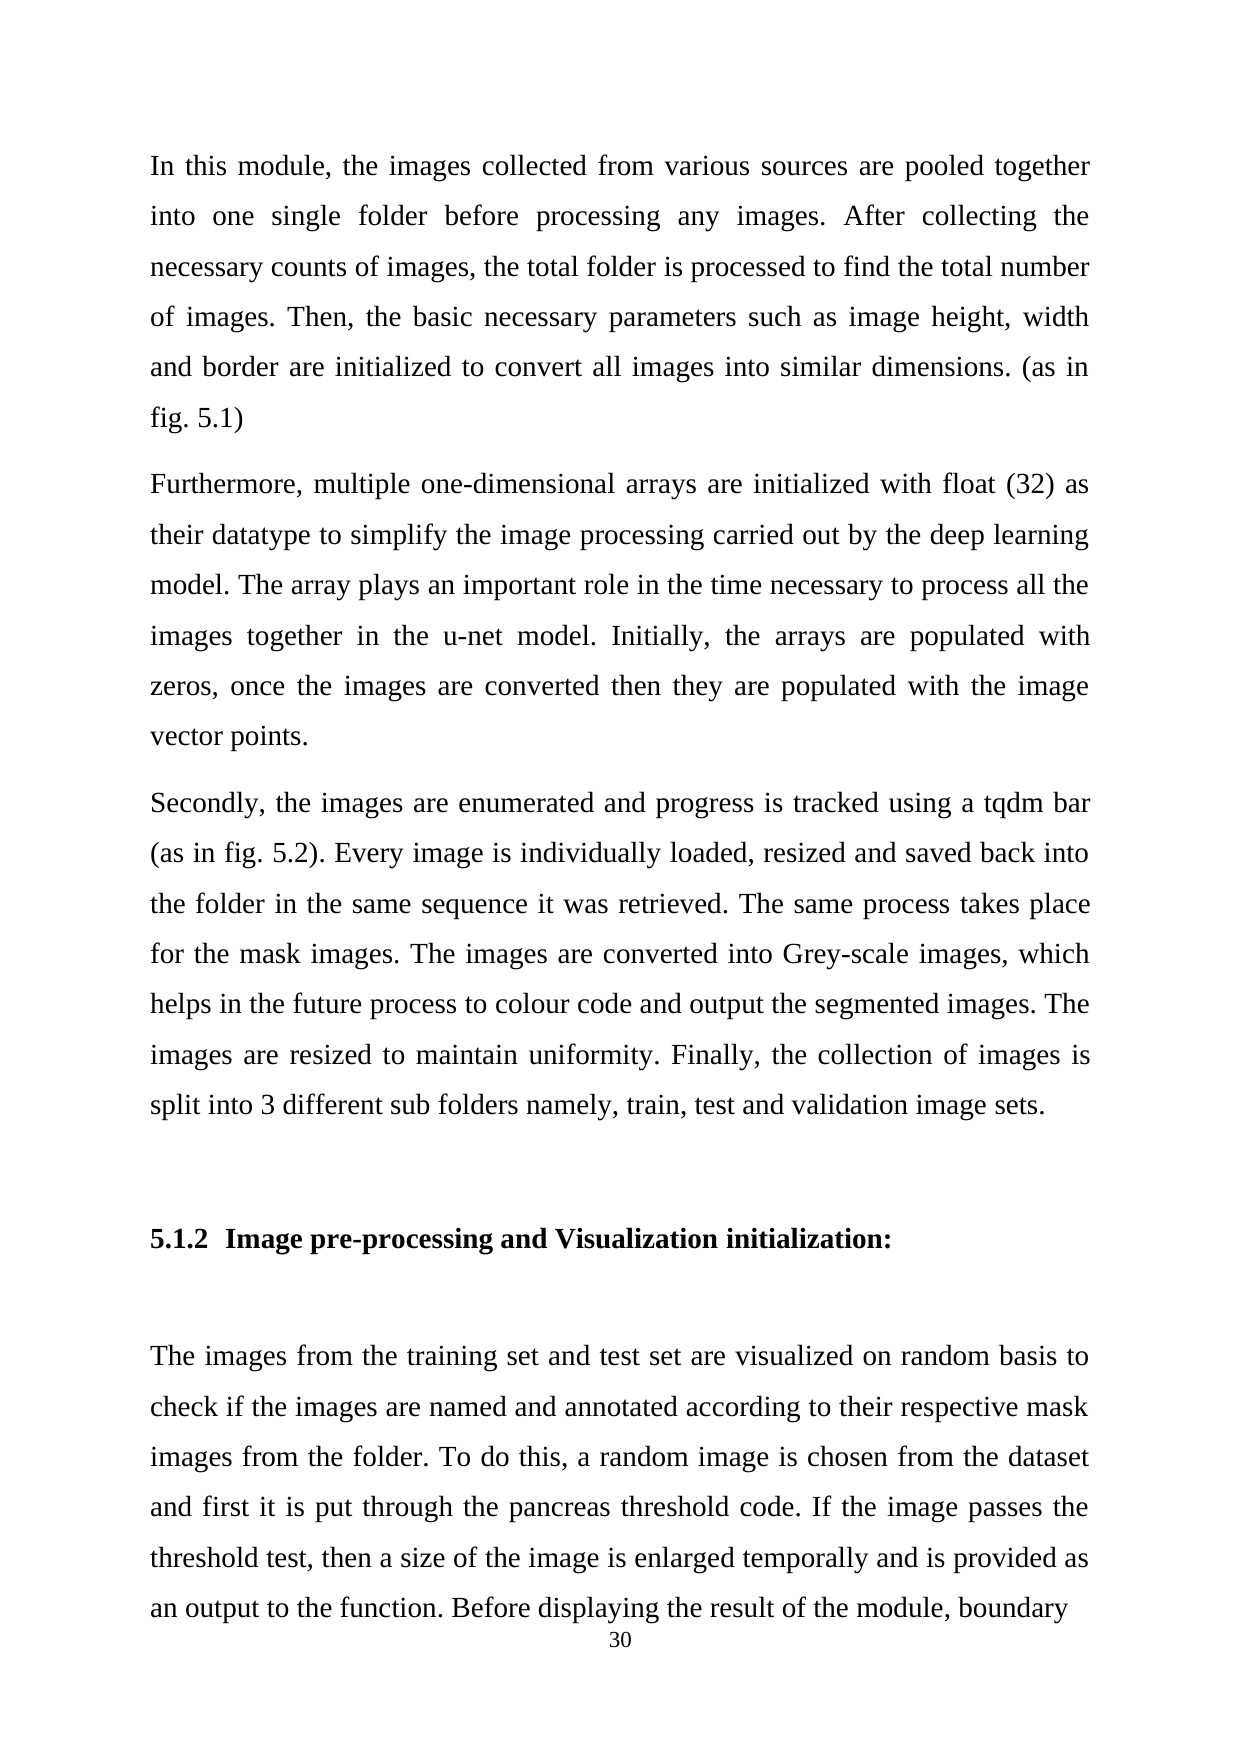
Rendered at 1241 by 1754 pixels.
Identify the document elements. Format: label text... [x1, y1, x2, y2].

text Furthermore, multiple one-dimensional arrays are initialized with float (32) as their datatype to simplify the image processing carried out by the deep learning model. The array plays an important role in the time necessary to process all the images together in the u-net model. Initially, the arrays are populated with zeros, once the images are converted then they are populated with the image vector points. [150, 467, 1090, 752]
text Secondly, the images are enumerated and progress is tracked using a tqdm bar (as in fig. 5.2). Every image is individually loaded, resized and saved back into the folder in the same sequence it was retrieved. The same process takes place for the mask images. The images are converted into Grey-scale images, which helps in the future process to colour code and output the segmented images. The images are resized to maintain uniformity. Finally, the collection of images is split into 3 different sub folders namely, train, test and validation image sets. [150, 785, 1091, 1121]
text In this module, the images collected from various sources are pooled together into one single folder before processing any images. After collecting the necessary counts of images, the total folder is processed to find the total number of images. Then, the basic necessary parameters such as image height, width and border are initialized to convert all images into similar dimensions. (as in fig. 5.1) [150, 148, 1090, 433]
text The images from the training set and test set are visualized on random basis to check if the images are named and annotated according to their respective mask images from the folder. To do this, a random image is chosen from the dataset and first it is put through the pancreas threshold code. If the image passes the threshold test, then a size of the image is enlarged temporally and is provided as an output to the function. Before displaying the result of the module, boundary [150, 1338, 1090, 1624]
subtitle Image pre-processing and Visualization initialization: [150, 1221, 1234, 1255]
